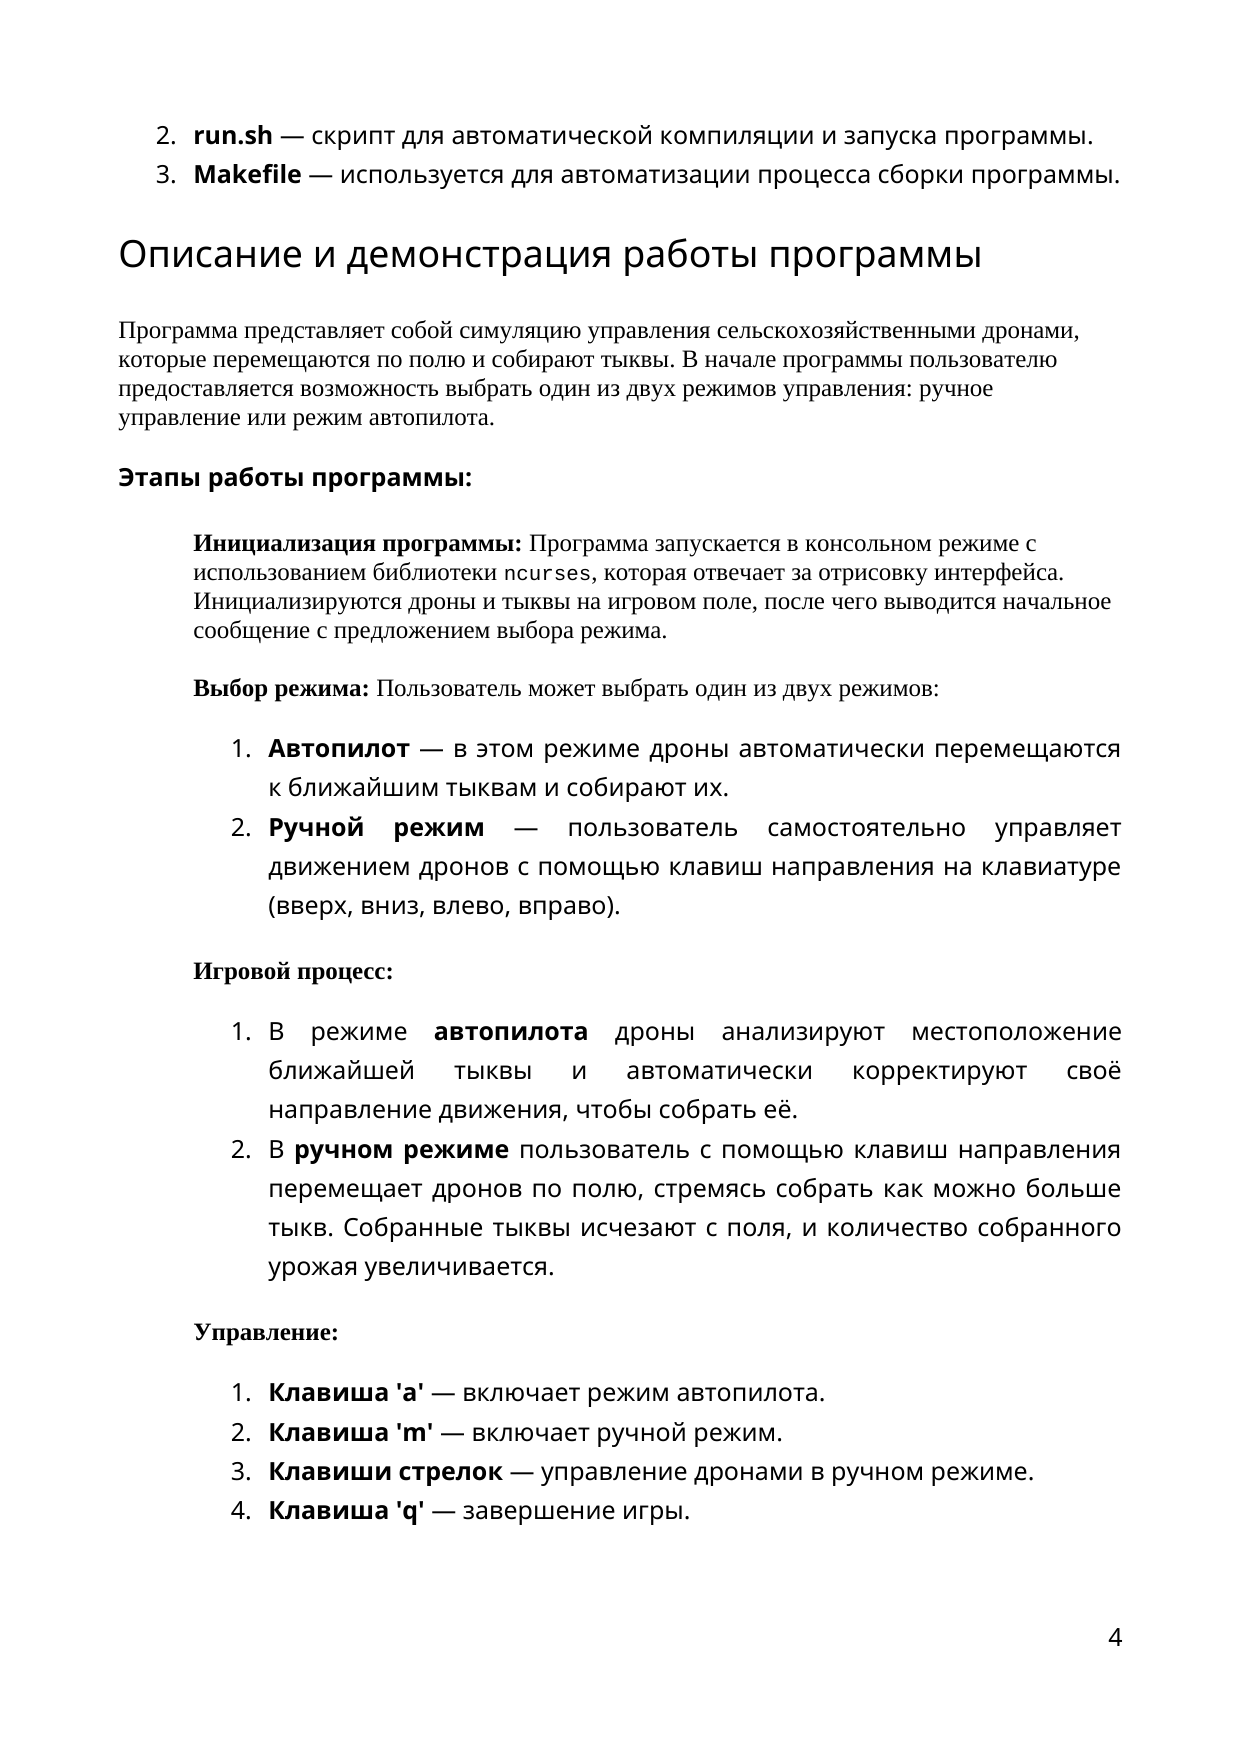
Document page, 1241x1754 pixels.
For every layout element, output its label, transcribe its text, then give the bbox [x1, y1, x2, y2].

list В ручном режиме пользователь с помощью клавиш направления перемещает дронов по полю, стремясь собрать как можно больше тыкв. Собранные тыквы исчезают с поля, и количество собранного урожая увеличивается. [231, 1131, 1122, 1283]
text Выбор режима: Пользователь может выбрать один из двух режимов: [193, 673, 1122, 702]
list run.sh — скрипт для автоматической компиляции и запуска программы. [156, 118, 1122, 152]
text Игровой процесс: [193, 956, 1122, 984]
text Управление: [193, 1317, 1122, 1346]
list Клавиша 'q' — завершение игры. [231, 1492, 1122, 1527]
list Ручной режим — пользователь самостоятельно управляет движением дронов с помощью клавиш направления на клавиатуре (вверх, вниз, влево, вправо). [231, 809, 1122, 922]
list Клавиша 'm' — включает ручной режим. [231, 1414, 1122, 1448]
subtitle Этапы работы программы: [118, 459, 1122, 494]
subtitle Описание и демонстрация работы программы [118, 228, 1122, 279]
list Клавиша 'a' — включает режим автопилота. [231, 1375, 1122, 1409]
text Программа представляет собой симуляцию управления сельскохозяйственными дронами, которые перемещаются по полю и собирают тыквы. В начале программы пользователю предоставляется возможность выбрать один из двух режимов управления: ручное управление или режим автопилота. [118, 315, 1122, 430]
text Инициализация программы: Программа запускается в консольном режиме с использованием библиотеки ncurses, которая отвечает за отрисовку интерфейса. Инициализируются дроны и тыквы на игровом поле, после чего выводится начальное сообщение с предложением выбора режима. [193, 528, 1122, 644]
list Makefile — используется для автоматизации процесса сборки программы. [156, 157, 1122, 191]
list Клавиши стрелок — управление дронами в ручном режиме. [231, 1453, 1122, 1487]
list В режиме автопилота дроны анализируют местоположение ближайшей тыквы и автоматически корректируют своё направление движения, чтобы собрать её. [231, 1014, 1122, 1126]
list Автопилот — в этом режиме дроны автоматически перемещаются к ближайшим тыквам и собирают их. [231, 731, 1122, 804]
